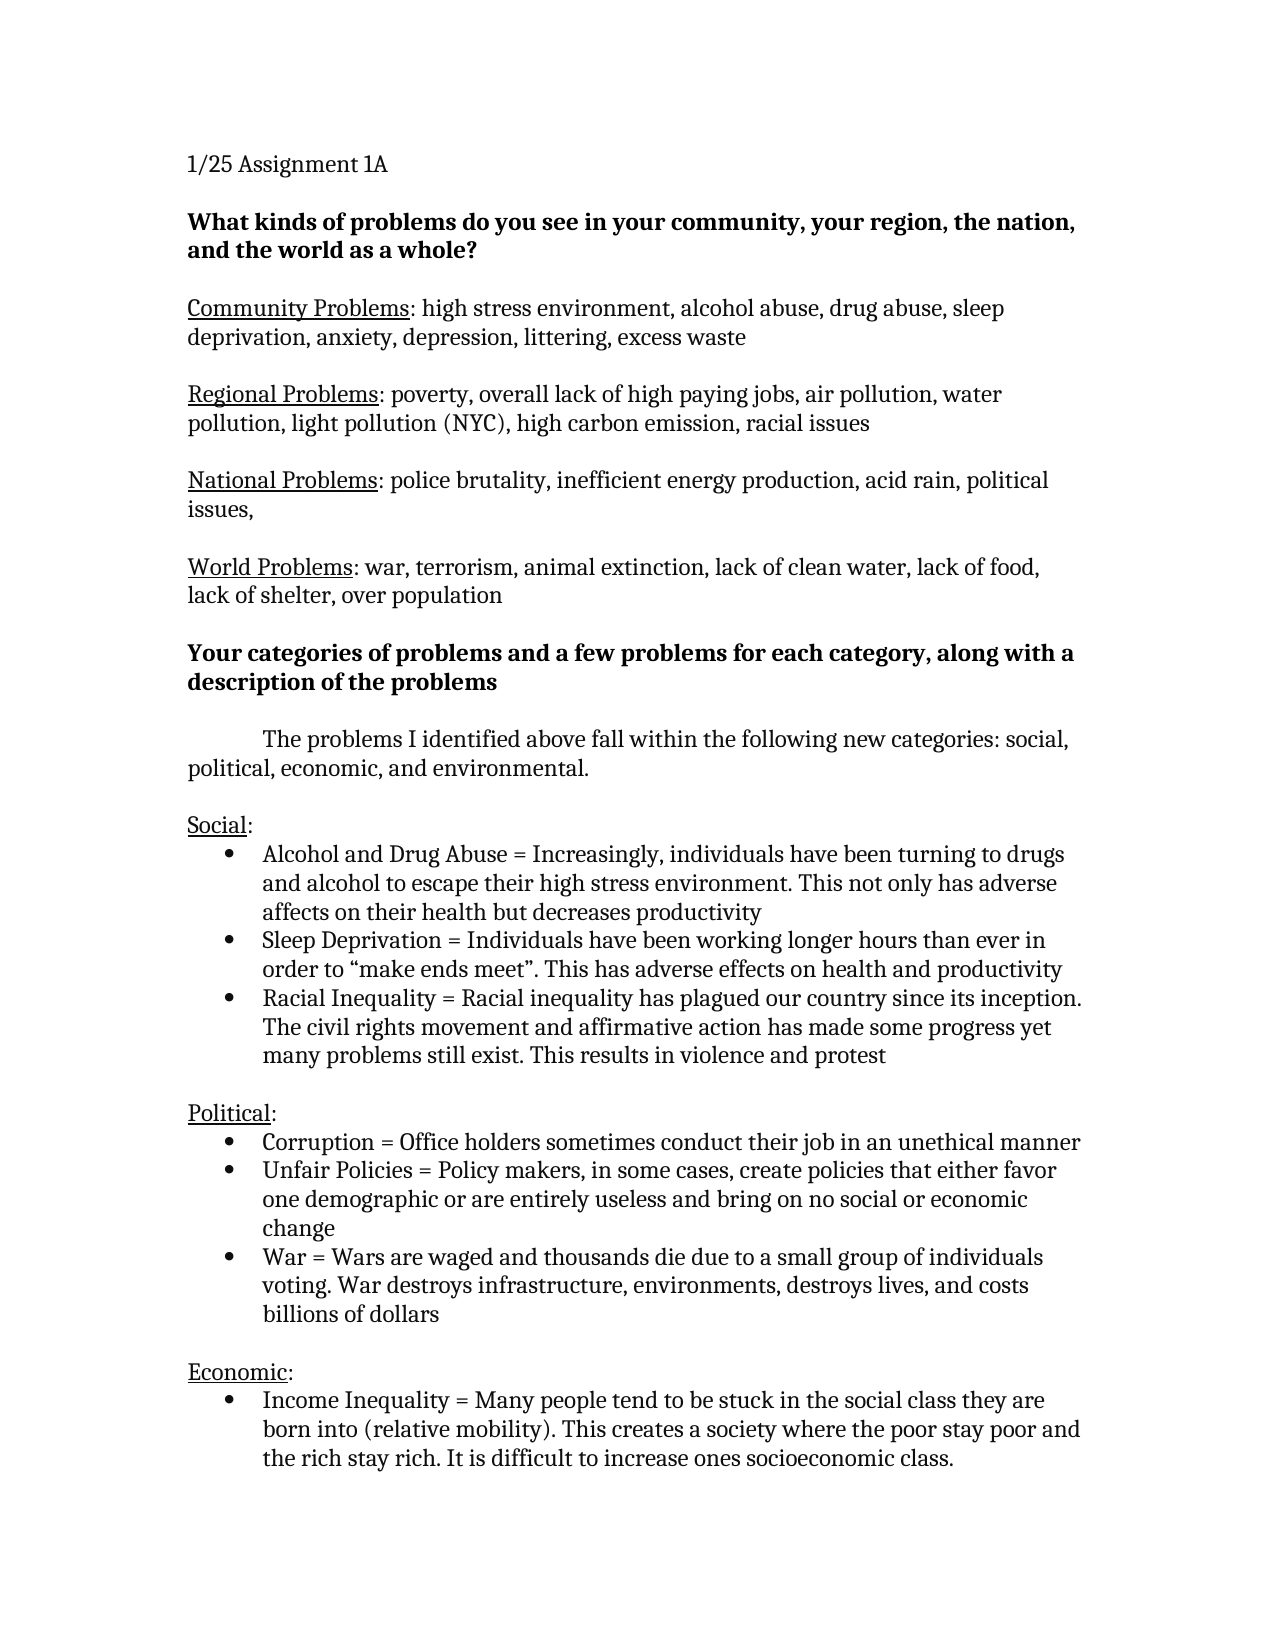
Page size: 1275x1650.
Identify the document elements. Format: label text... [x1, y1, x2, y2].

text Political: [187, 1099, 1087, 1127]
list Alcohol and Drug Abuse = Increasingly, individuals have been turning to drugs and alcohol to escape their high stress environment. This not only has adverse affects on their health but decreases productivity [225, 840, 1087, 926]
text Social: [187, 811, 1087, 840]
text What kinds of problems do you see in your community, your region, the nation, and the world as a whole? [187, 207, 1087, 265]
text World Problems: war, terrorism, animal extinction, lack of clean water, lack of food, lack of shelter, over population [187, 552, 1087, 610]
list Unfair Policies = Policy makers, in some cases, create policies that either favor one demographic or are entirely useless and bring on no social or economic change [225, 1156, 1087, 1242]
text 1/25 Assignment 1A [187, 150, 1087, 179]
text Your categories of problems and a few problems for each category, along with a description of the problems [187, 639, 1087, 696]
list Income Inequality = Many people tend to be stuck in the social class they are born into (relative mobility). This creates a society where the poor stay poor and the rich stay rich. It is difficult to increase ones socioeconomic class. [225, 1386, 1087, 1472]
list Racial Inequality = Racial inequality has plagued our country since its inception. The civil rights movement and affirmative action has made some progress yet many problems still exist. This results in violence and protest [225, 984, 1087, 1070]
list Corruption = Office holders sometimes conduct their job in an unethical manner [225, 1127, 1087, 1156]
text Community Problems: high stress environment, alcohol abuse, drug abuse, sleep deprivation, anxiety, depression, littering, excess waste [187, 294, 1087, 351]
list War = Wars are waged and thousands die due to a small group of individuals voting. War destroys infrastructure, environments, destroys lives, and costs billions of dollars [225, 1242, 1087, 1329]
list Sleep Deprivation = Individuals have been working longer hours than ever in order to “make ends meet”. This has adverse effects on health and productivity [225, 926, 1087, 984]
text Regional Problems: poverty, overall lack of high paying jobs, air pollution, water pollution, light pollution (NYC), high carbon emission, racial issues [187, 380, 1087, 437]
text National Problems: police brutality, inefficient energy production, acid rain, political issues, [187, 466, 1087, 524]
text The problems I identified above fall within the following new categories: social, political, economic, and environmental. [187, 725, 1087, 782]
text Economic: [187, 1357, 1087, 1386]
